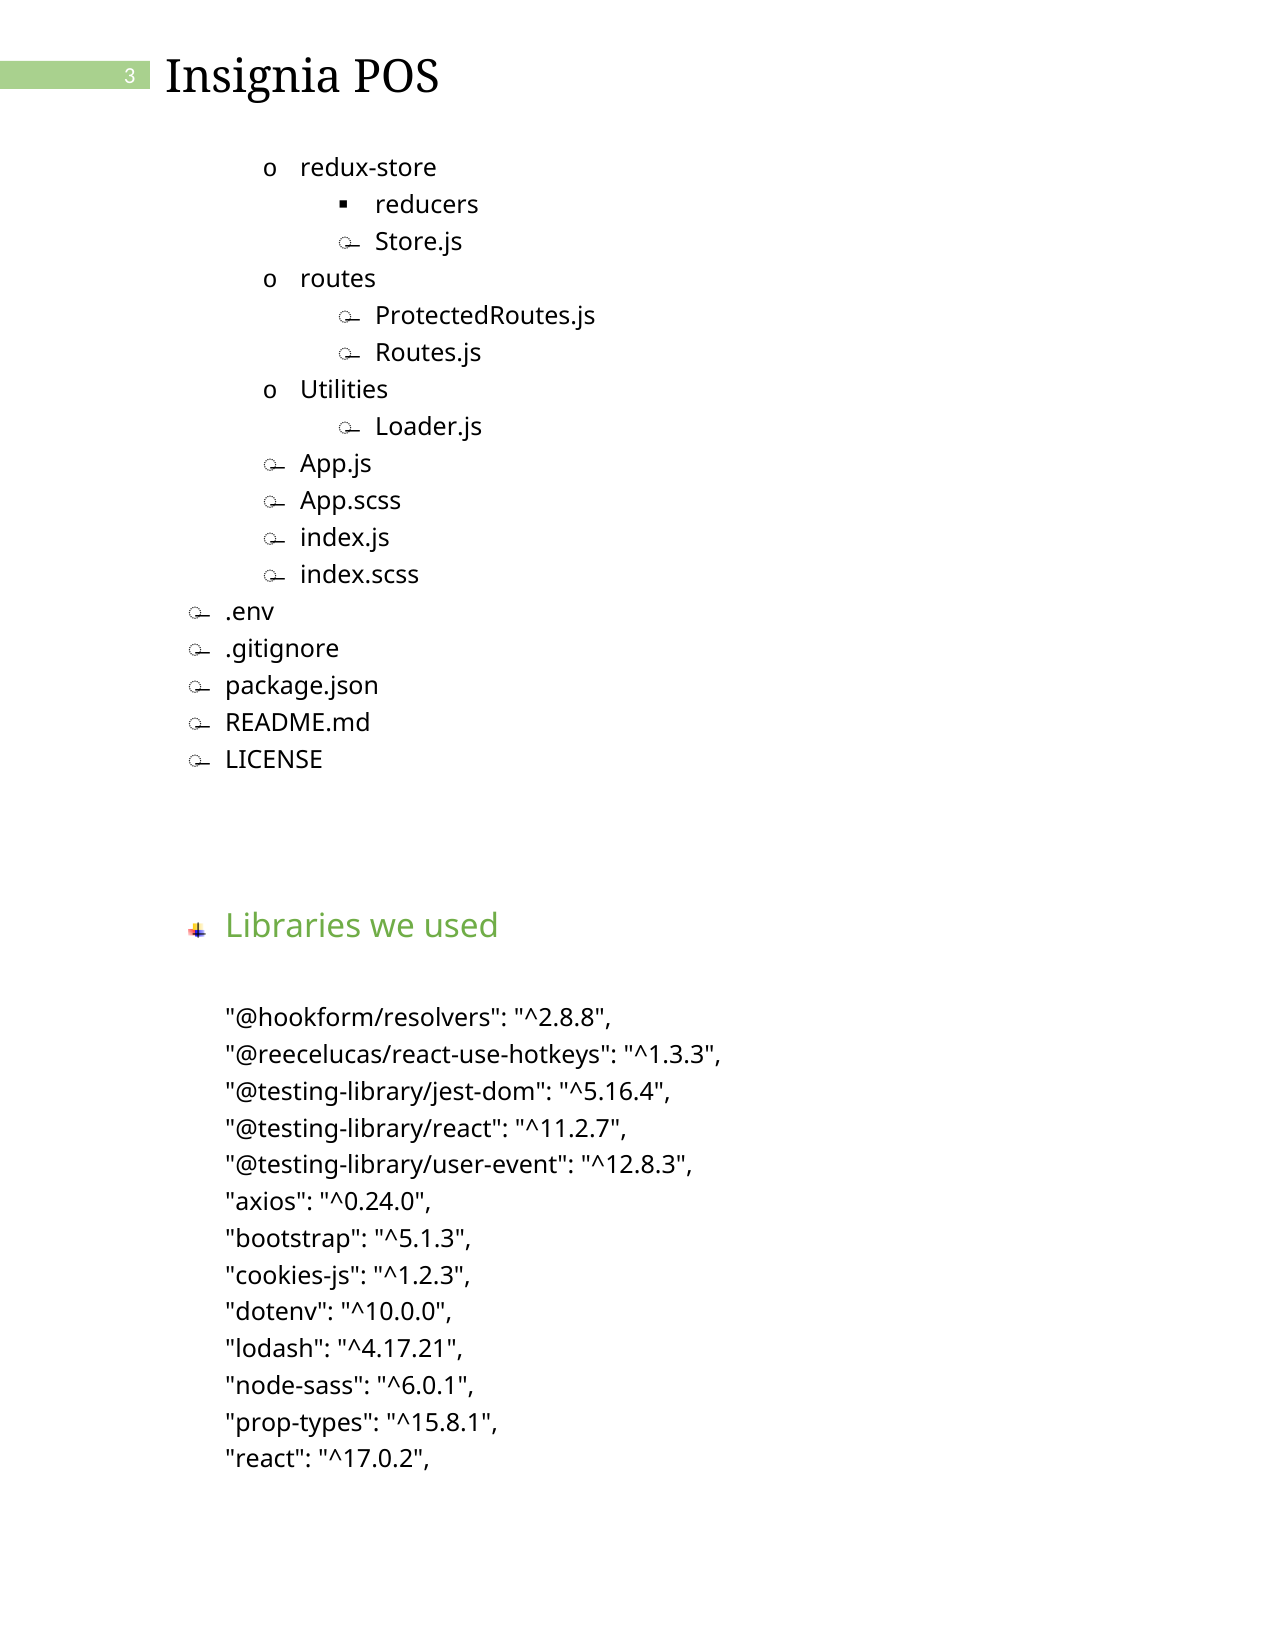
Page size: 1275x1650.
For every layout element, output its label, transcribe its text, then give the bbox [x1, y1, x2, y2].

list "node-sass": "^6.0.1", [225, 1368, 1125, 1402]
list .env [187, 593, 1125, 628]
list "@testing-library/jest-dom": "^5.16.4", [225, 1073, 1125, 1107]
list "lodash": "^4.17.21", [225, 1331, 1125, 1365]
list "bootstrap": "^5.1.3", [225, 1221, 1125, 1254]
list redux-store [262, 150, 1125, 184]
list Store.js [337, 224, 1125, 258]
picture [188, 921, 206, 938]
list App.scss [262, 483, 1125, 517]
list index.scss [262, 557, 1125, 591]
list "axios": "^0.24.0", [225, 1184, 1125, 1218]
list "@hookform/resolvers": "^2.8.8", [225, 1000, 1125, 1034]
list ProtectedRoutes.js [337, 298, 1125, 332]
list Loader.js [337, 409, 1125, 443]
list package.json [187, 667, 1125, 702]
list routes [262, 261, 1125, 295]
list "@testing-library/react": "^11.2.7", [225, 1110, 1125, 1144]
list "react": "^17.0.2", [225, 1441, 1125, 1475]
list Libraries we used [187, 902, 1125, 947]
list App.js [262, 446, 1125, 480]
list Routes.js [337, 335, 1125, 369]
list "@reecelucas/react-use-hotkeys": "^1.3.3", [225, 1037, 1125, 1071]
list "prop-types": "^15.8.1", [225, 1404, 1125, 1438]
list reducers [337, 187, 1125, 221]
list "@testing-library/user-event": "^12.8.3", [225, 1147, 1125, 1181]
list .gitignore [187, 631, 1125, 665]
list LICENSE [187, 741, 1125, 776]
list Utilities [262, 372, 1125, 406]
list "dotenv": "^10.0.0", [225, 1294, 1125, 1328]
list "cookies-js": "^1.2.3", [225, 1257, 1125, 1291]
list README.md [187, 704, 1125, 739]
list index.js [262, 519, 1125, 554]
